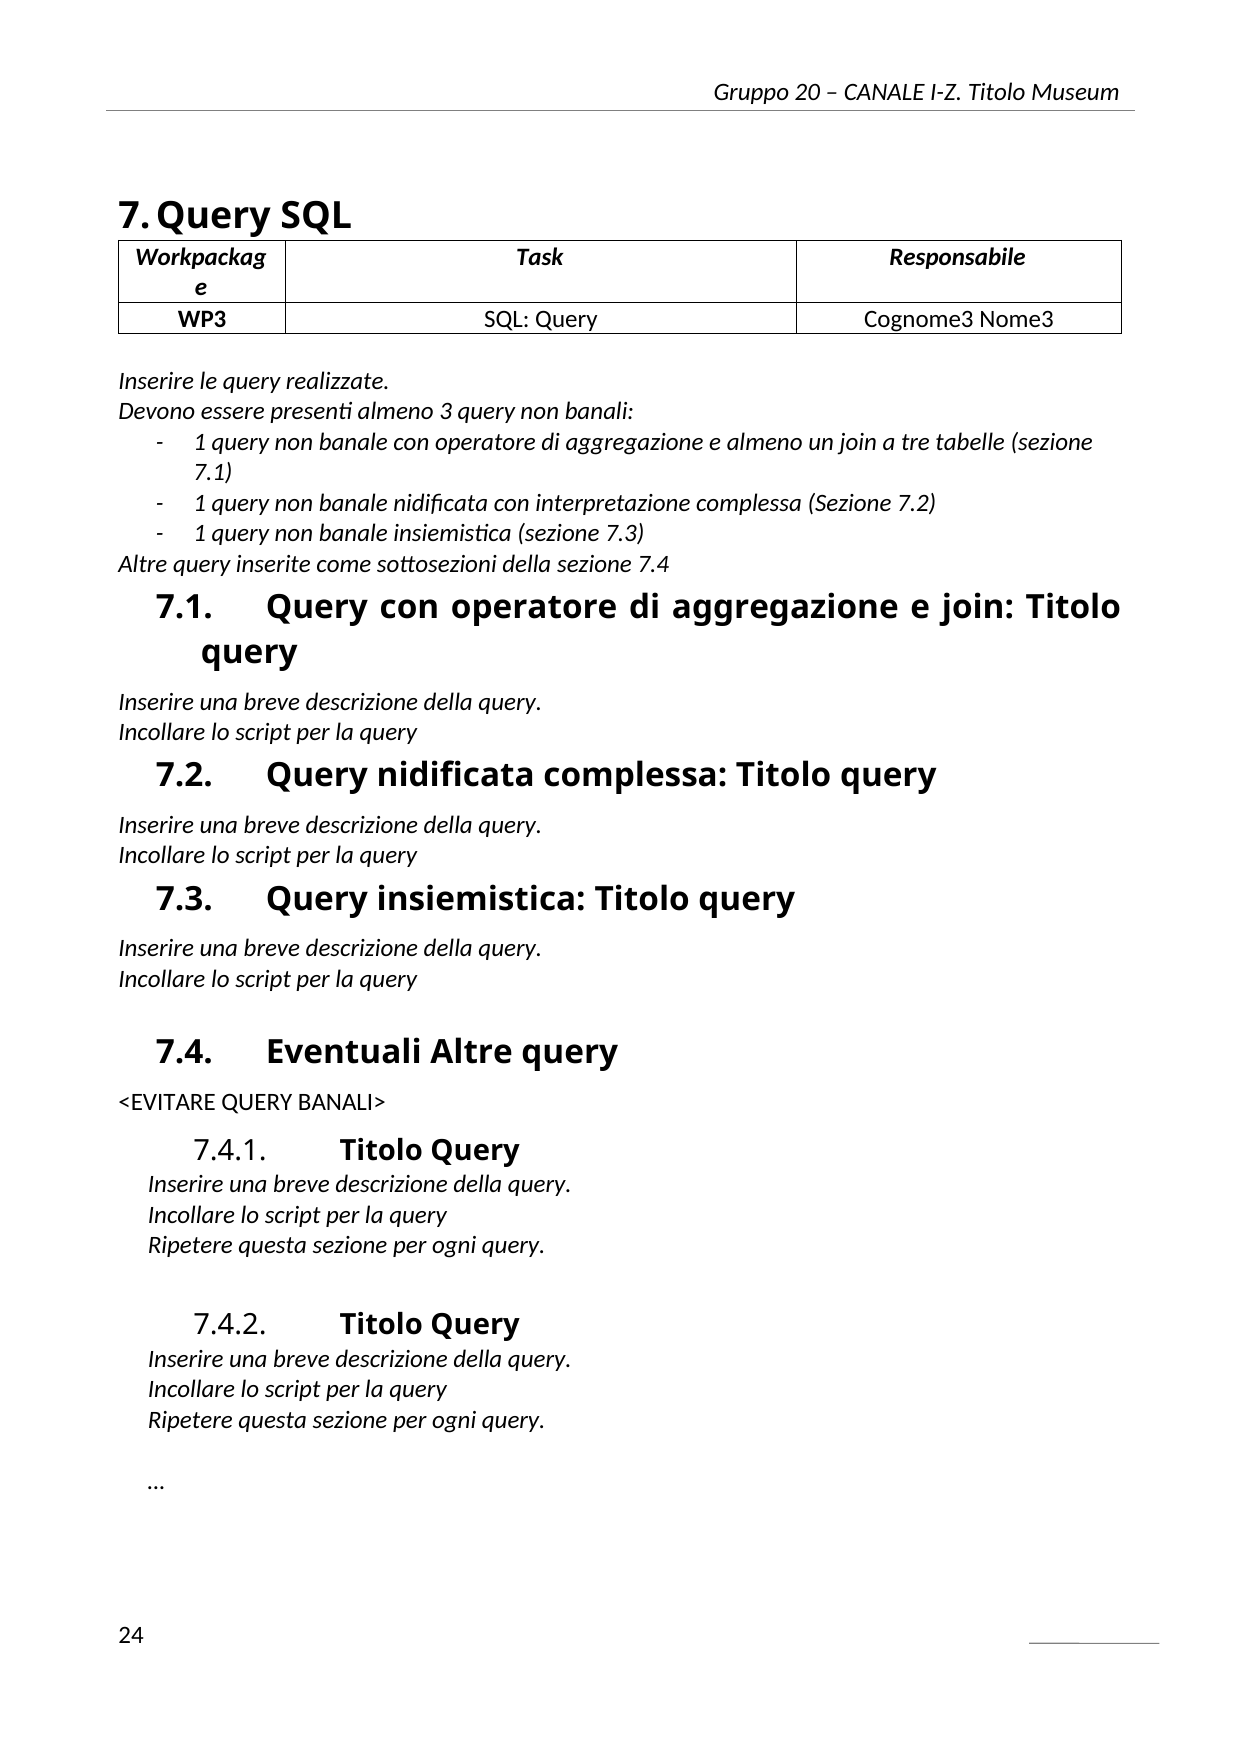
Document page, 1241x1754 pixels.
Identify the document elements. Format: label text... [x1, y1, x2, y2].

list 1 query non banale nidificata con interpretazione complessa (Sezione 7.2) [156, 487, 1122, 517]
text Inserire una breve descrizione della query. [118, 809, 1122, 840]
text Ripetere questa sezione per ogni query. [148, 1230, 1122, 1260]
text <EVITARE QUERY BANALI> [118, 1086, 1122, 1116]
text Inserire una breve descrizione della query. [148, 1343, 1122, 1373]
subtitle Query insiemistica: Titolo query [156, 874, 1122, 920]
subtitle Titolo Query [193, 1129, 1122, 1169]
list 1 query non banale insiemistica (sezione 7.3) [156, 517, 1122, 548]
subtitle Query con operatore di aggregazione e join: Titolo query [156, 583, 1122, 673]
table_header Task [286, 241, 796, 302]
text Inserire una breve descrizione della query. [148, 1169, 1122, 1199]
table_header Workpackage [119, 241, 285, 302]
subtitle Query SQL [118, 189, 1122, 240]
text Incollare lo script per la query [118, 717, 1122, 747]
text Inserire le query realizzate. Devono essere presenti almeno 3 query non banali: [118, 365, 1122, 426]
table_header Responsabile [797, 241, 1121, 302]
text Ripetere questa sezione per ogni query. [148, 1404, 1122, 1434]
text Altre query inserite come sottosezioni della sezione 7.4 [118, 548, 1122, 578]
table_cell Cognome3 Nome3 [797, 303, 1121, 333]
text Incollare lo script per la query [148, 1373, 1122, 1404]
text Incollare lo script per la query [148, 1199, 1122, 1230]
text … [148, 1465, 1122, 1496]
text Incollare lo script per la query [118, 963, 1122, 993]
table_cell WP3 [119, 303, 285, 333]
text Incollare lo script per la query [118, 840, 1122, 870]
text Inserire una breve descrizione della query. [118, 686, 1122, 717]
subtitle Titolo Query [193, 1303, 1122, 1343]
subtitle Query nidificata complessa: Titolo query [156, 751, 1122, 797]
table_cell SQL: Query [286, 303, 796, 333]
subtitle Eventuali Altre query [156, 1028, 1122, 1073]
text Inserire una breve descrizione della query. [118, 932, 1122, 963]
list 1 query non banale con operatore di aggregazione e almeno un join a tre tabelle (sezione 7.1) [156, 426, 1122, 487]
